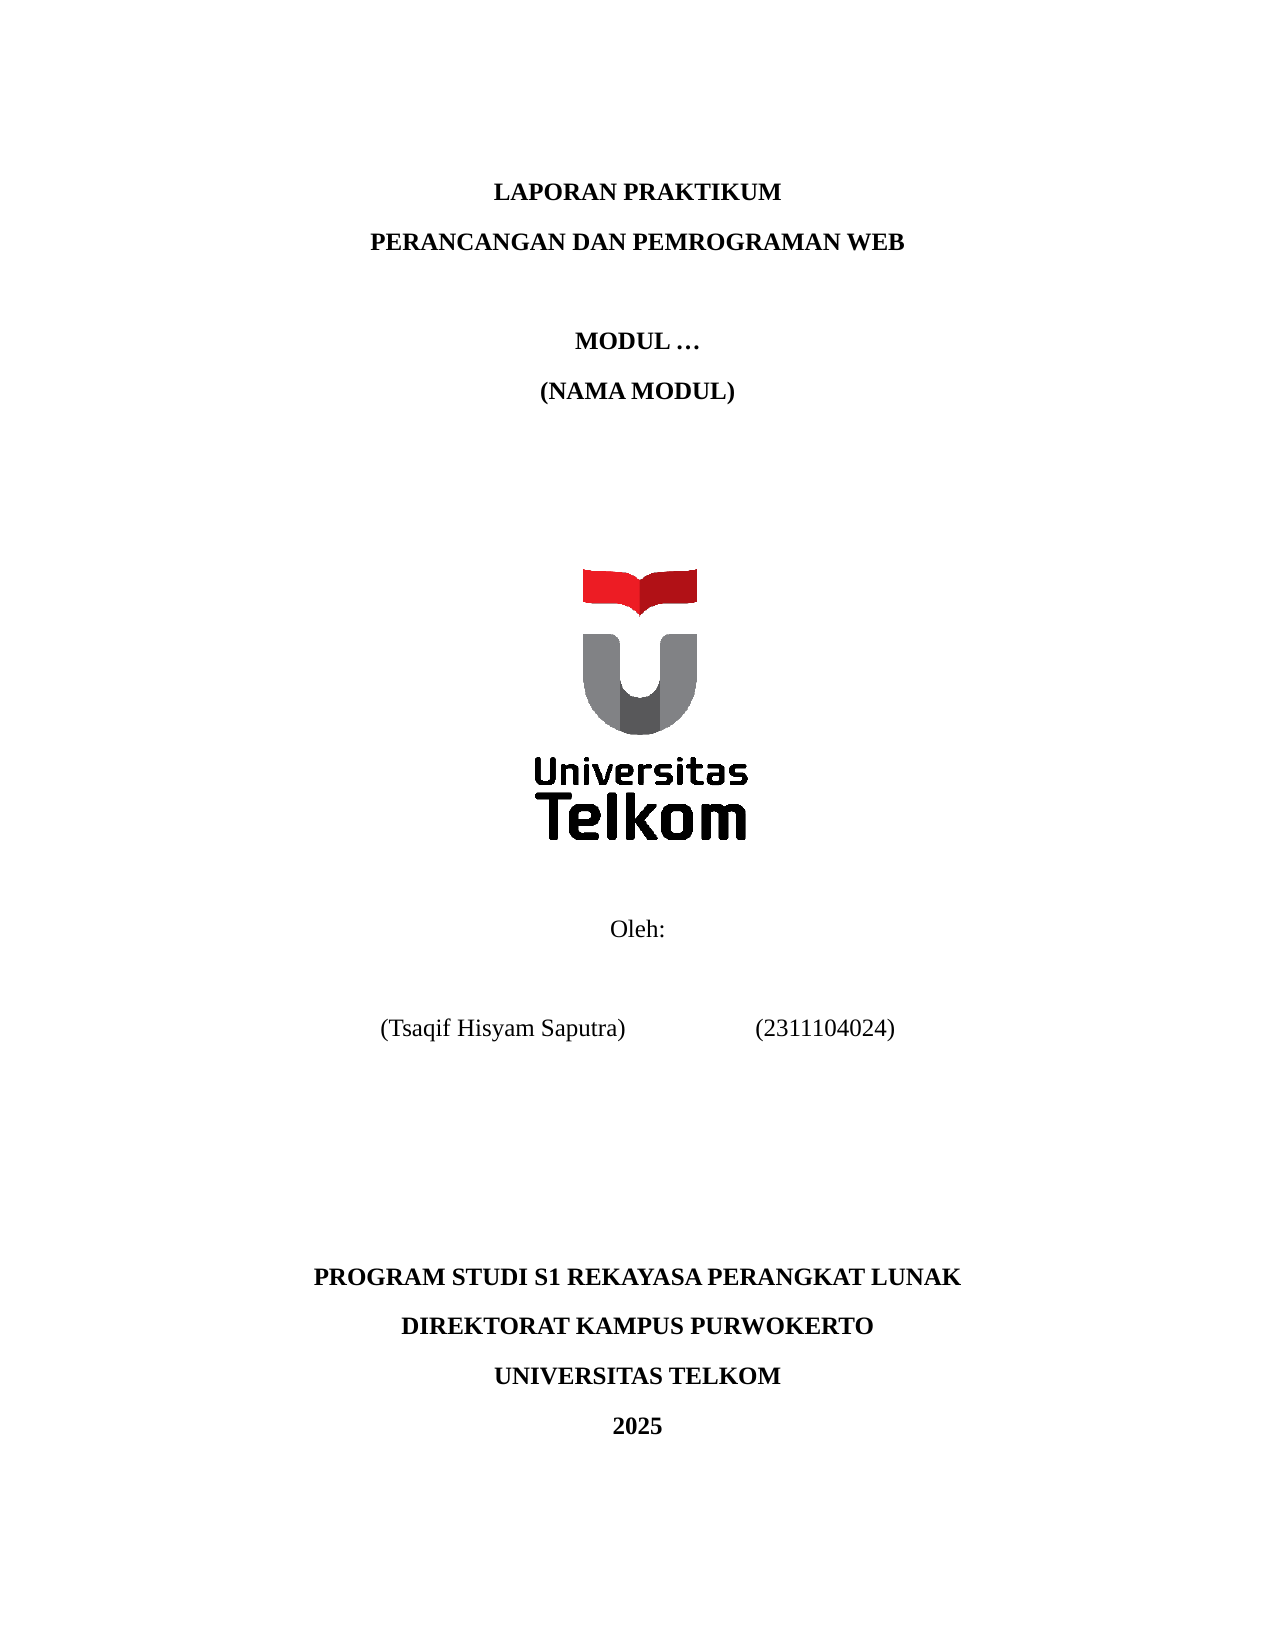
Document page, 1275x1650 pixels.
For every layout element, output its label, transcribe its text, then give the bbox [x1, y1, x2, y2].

text Oleh: [177, 914, 1098, 943]
text 2025 [177, 1411, 1098, 1439]
text LAPORAN PRAKTIKUM [177, 177, 1098, 206]
text DIREKTORAT KAMPUS PURWOKERTO [177, 1311, 1098, 1340]
text PERANCANGAN DAN PEMROGRAMAN WEB [177, 227, 1098, 256]
text MODUL … [177, 326, 1098, 355]
picture [476, 525, 799, 893]
text PROGRAM STUDI S1 REKAYASA PERANGKAT LUNAK [177, 1262, 1098, 1291]
text UNIVERSITAS TELKOM [177, 1361, 1098, 1390]
text (NAMA MODUL) [177, 376, 1098, 405]
text (Tsaqif Hisyam Saputra) (2311104024) [177, 1013, 1098, 1042]
